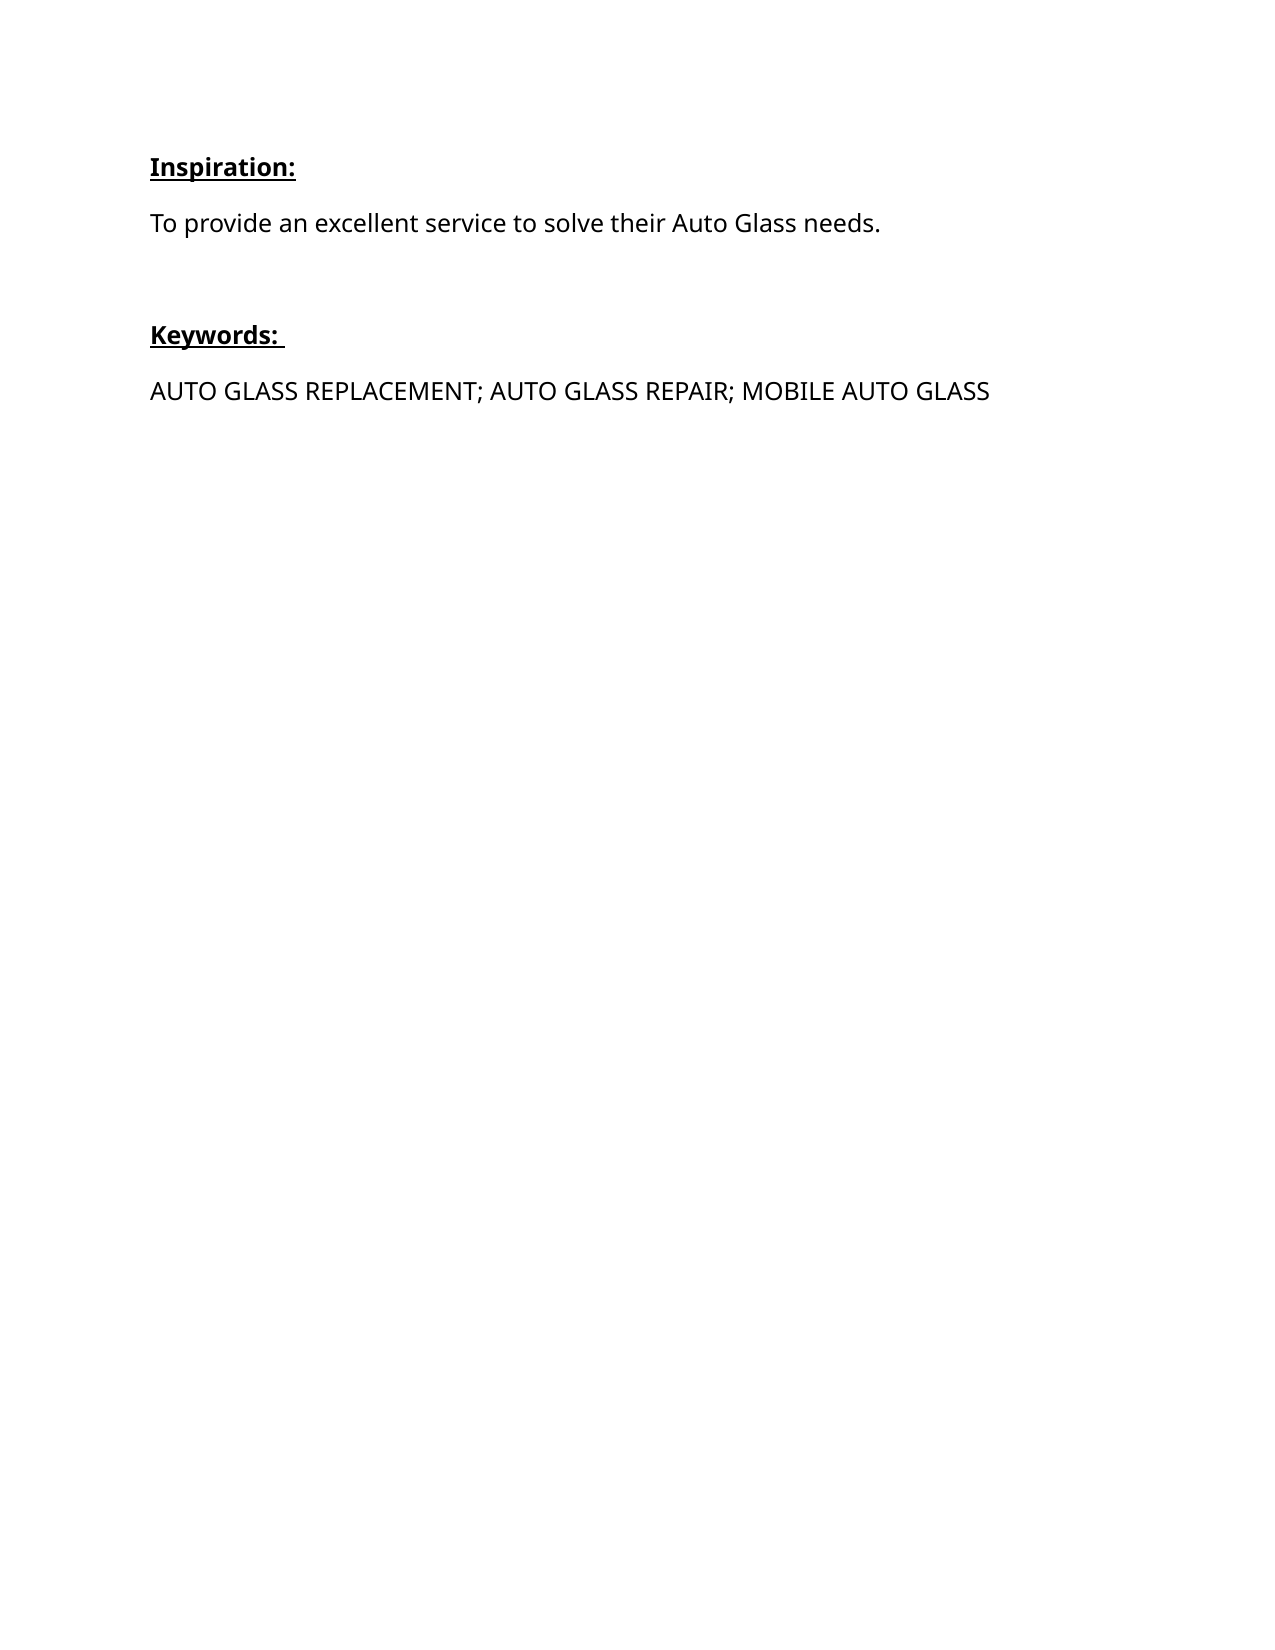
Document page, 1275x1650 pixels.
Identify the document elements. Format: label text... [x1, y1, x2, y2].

text Keywords: [150, 317, 1125, 352]
text AUTO GLASS REPLACEMENT; AUTO GLASS REPAIR; MOBILE AUTO GLASS [150, 373, 1125, 407]
text To provide an excellent service to solve their Auto Glass needs. [150, 206, 1125, 240]
text Inspiration: [150, 150, 1125, 184]
